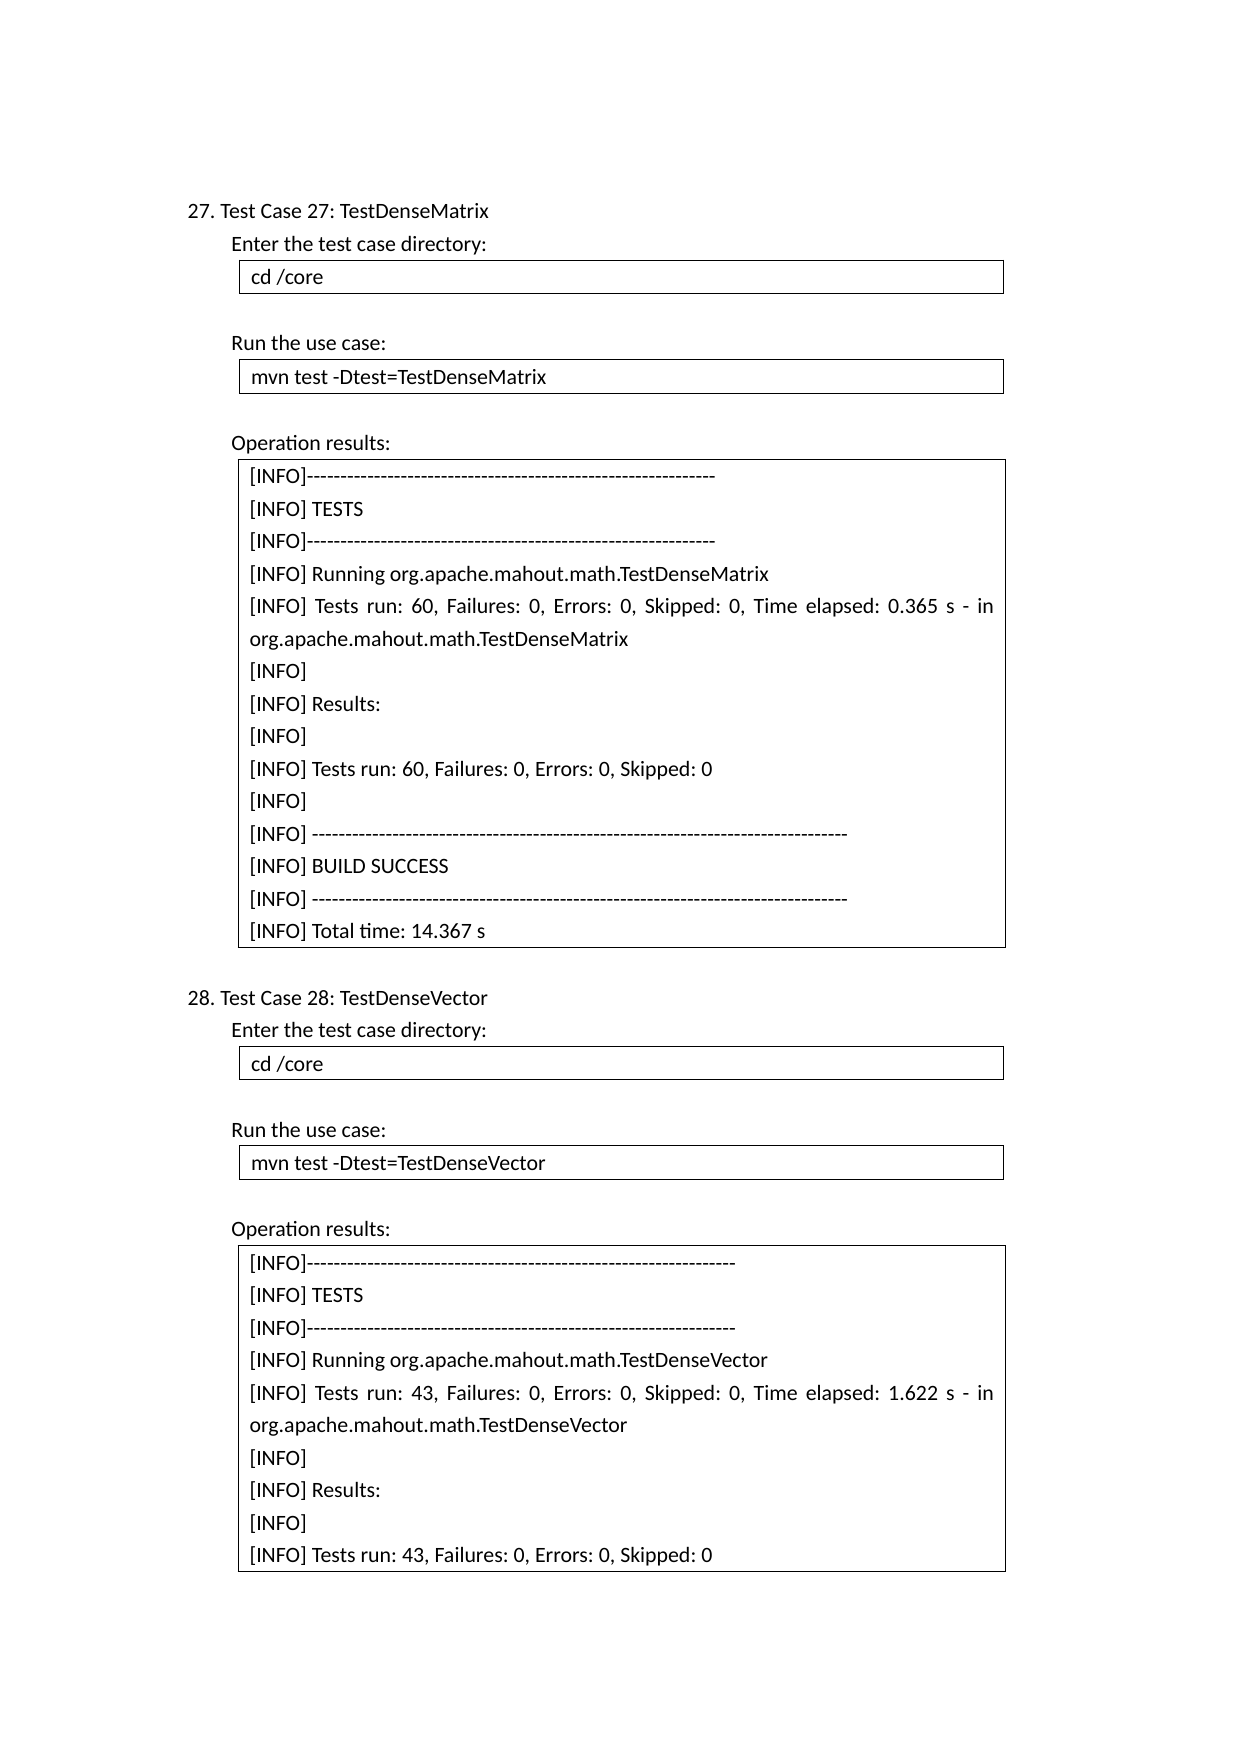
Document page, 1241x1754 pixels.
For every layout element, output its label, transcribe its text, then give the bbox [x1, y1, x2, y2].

list Run the use case: [187, 327, 1053, 359]
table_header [239, 1246, 1005, 1571]
table_header mvn test -Dtest=TestDenseVector [240, 1146, 1003, 1179]
list Test Case 28: TestDenseVector [187, 981, 1053, 1013]
list Operation results: [187, 426, 1053, 459]
table_header cd /core [240, 1047, 1003, 1079]
table_header cd /core [240, 261, 1003, 293]
list Test Case 27: TestDenseMatrix [187, 194, 1053, 227]
list Operation results: [187, 1212, 1053, 1245]
table_header mvn test -Dtest=TestDenseMatrix [240, 360, 1003, 393]
table_header [INFO]------------------------------------------------------------- [INFO] TESTS [INFO]------------------------------------------------------------- [INFO] Running org.apache.mahout.math.TestDenseMatrix [INFO] Tests run: 60, Failures: 0, Errors: 0, Skipped: 0, Time elapsed: 0.365 s - in org.apache.mahout.math.TestDenseMatrix [INFO] [INFO] Results: [INFO] [INFO] Tests run: 60, Failures: 0, Errors: 0, Skipped: 0 [INFO] [INFO] -------------------------------------------------------------------------------- [INFO] BUILD SUCCESS [INFO] -------------------------------------------------------------------------------- [INFO] Total time: 14.367 s [239, 460, 1005, 947]
list Enter the test case directory: [231, 1013, 1053, 1046]
list Run the use case: [187, 1113, 1053, 1145]
list Enter the test case directory: [231, 227, 1053, 259]
